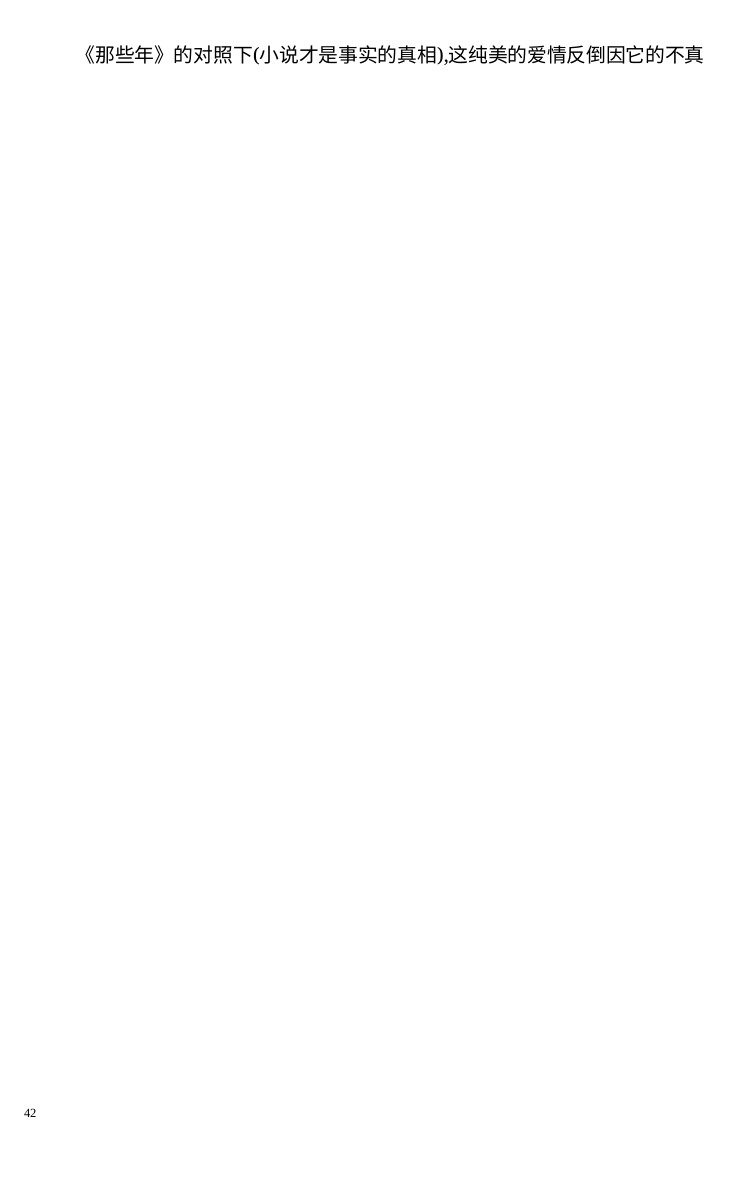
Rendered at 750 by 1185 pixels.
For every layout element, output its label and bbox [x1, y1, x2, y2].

text [75, 42, 726, 69]
